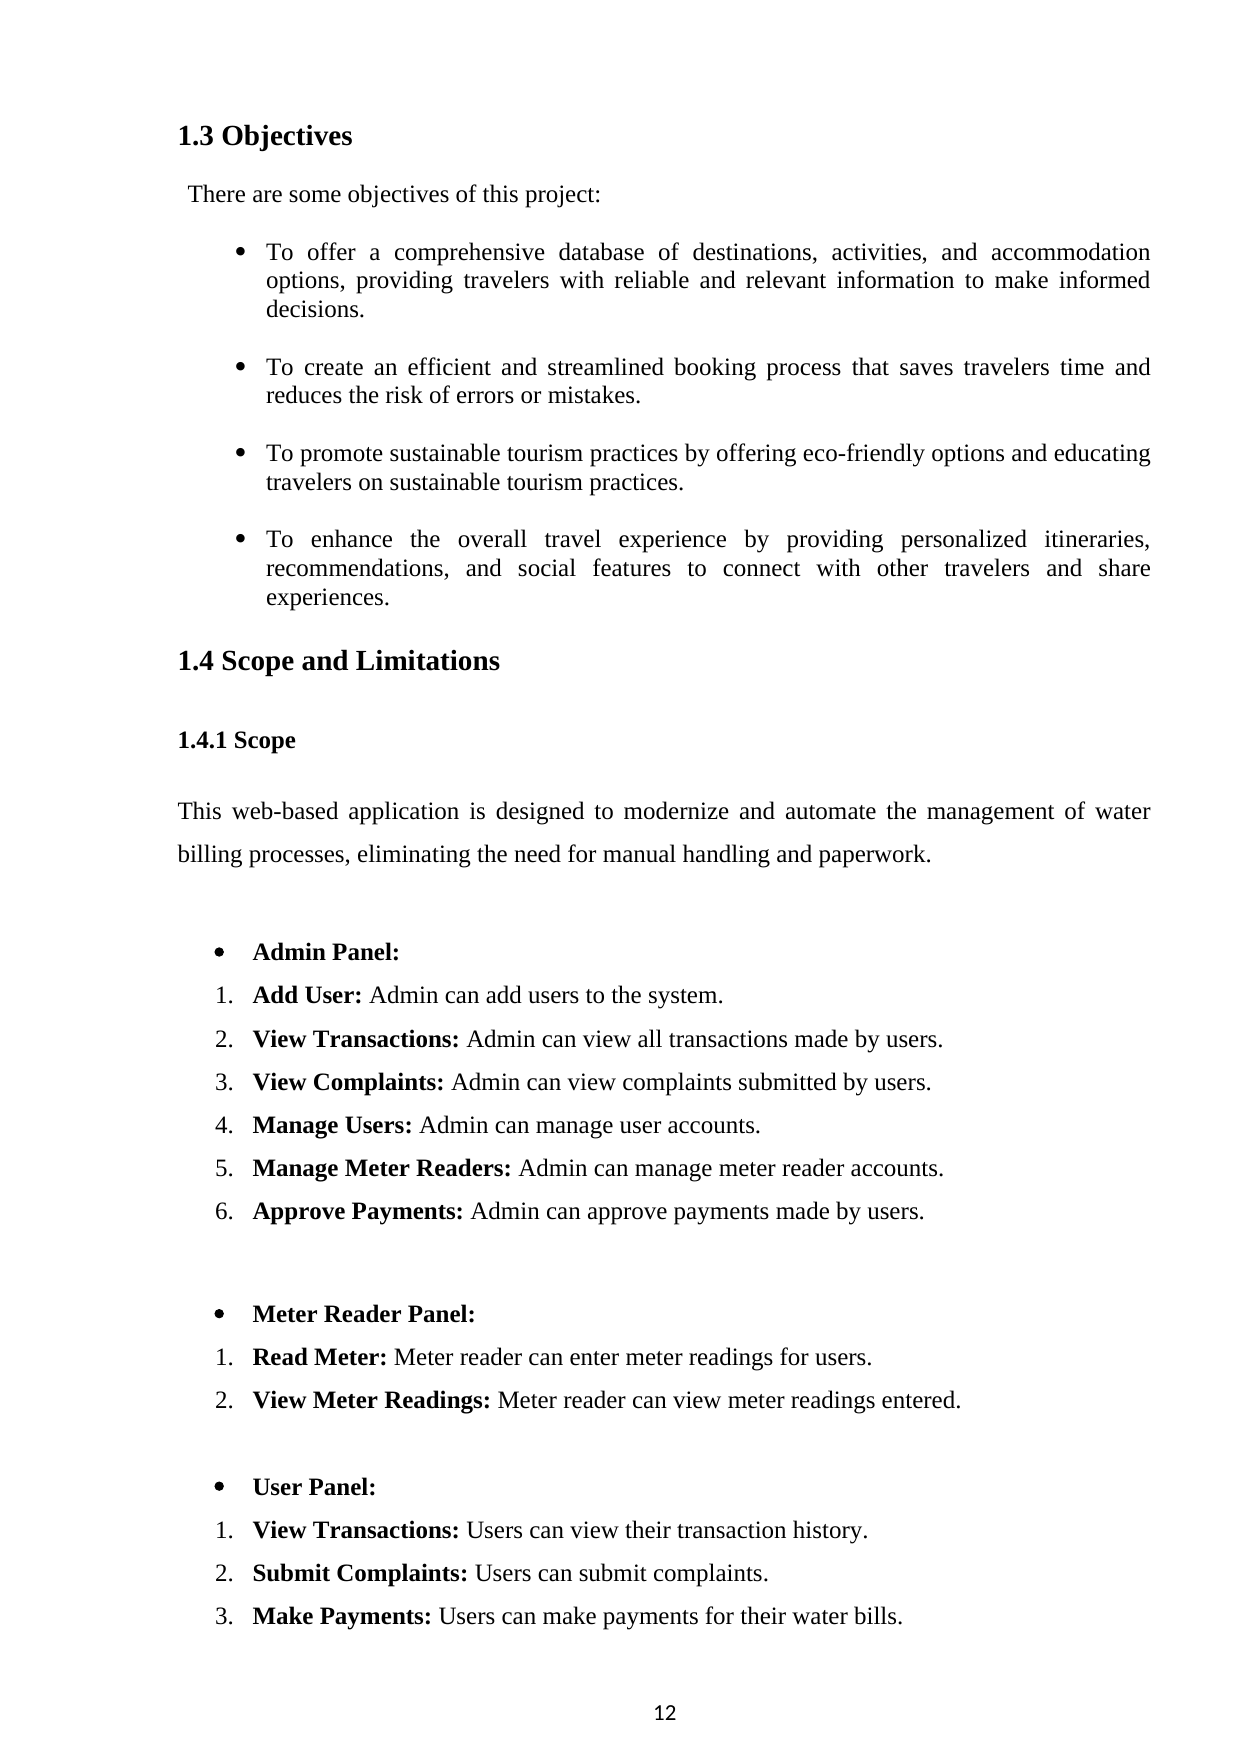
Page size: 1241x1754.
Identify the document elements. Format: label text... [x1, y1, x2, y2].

list View Transactions: Users can view their transaction history. [215, 1515, 1152, 1543]
list Manage Meter Readers: Admin can manage meter reader accounts. [215, 1153, 1152, 1182]
list Make Payments: Users can make payments for their water bills. [215, 1601, 1152, 1630]
subtitle 1.4.1 Scope [177, 725, 1152, 754]
list User Panel: [215, 1472, 1152, 1500]
list Manage Users: Admin can manage user accounts. [215, 1110, 1152, 1139]
list To promote sustainable tourism practices by offering eco-friendly options and educating travelers on sustainable tourism practices. [236, 438, 1152, 496]
text This web-based application is designed to modernize and automate the management of water billing processes, eliminating the need for manual handling and paperwork. [177, 796, 1152, 868]
list To create an efficient and streamlined booking process that saves travelers time and reduces the risk of errors or mistakes. [236, 352, 1152, 409]
list Admin Panel: [215, 937, 1152, 966]
list To offer a comprehensive database of destinations, activities, and accommodation options, providing travelers with reliable and relevant information to make informed decisions. [236, 237, 1152, 323]
text There are some objectives of this project: [187, 179, 1154, 208]
list Submit Complaints: Users can submit complaints. [215, 1558, 1152, 1587]
subtitle 1.4 Scope and Limitations [177, 643, 1152, 677]
list Meter Reader Panel: [215, 1299, 1152, 1328]
list Read Meter: Meter reader can enter meter readings for users. [215, 1342, 1152, 1371]
list Add User: Admin can add users to the system. [215, 981, 1152, 1009]
list View Complaints: Admin can view complaints submitted by users. [215, 1067, 1152, 1096]
subtitle 1.3 Objectives [177, 118, 1152, 152]
list View Meter Readings: Meter reader can view meter readings entered. [215, 1385, 1152, 1414]
list View Transactions: Admin can view all transactions made by users. [215, 1024, 1152, 1052]
list Approve Payments: Admin can approve payments made by users. [215, 1196, 1152, 1225]
list To enhance the overall travel experience by providing personalized itineraries, recommendations, and social features to connect with other travelers and share experiences. [236, 524, 1152, 611]
